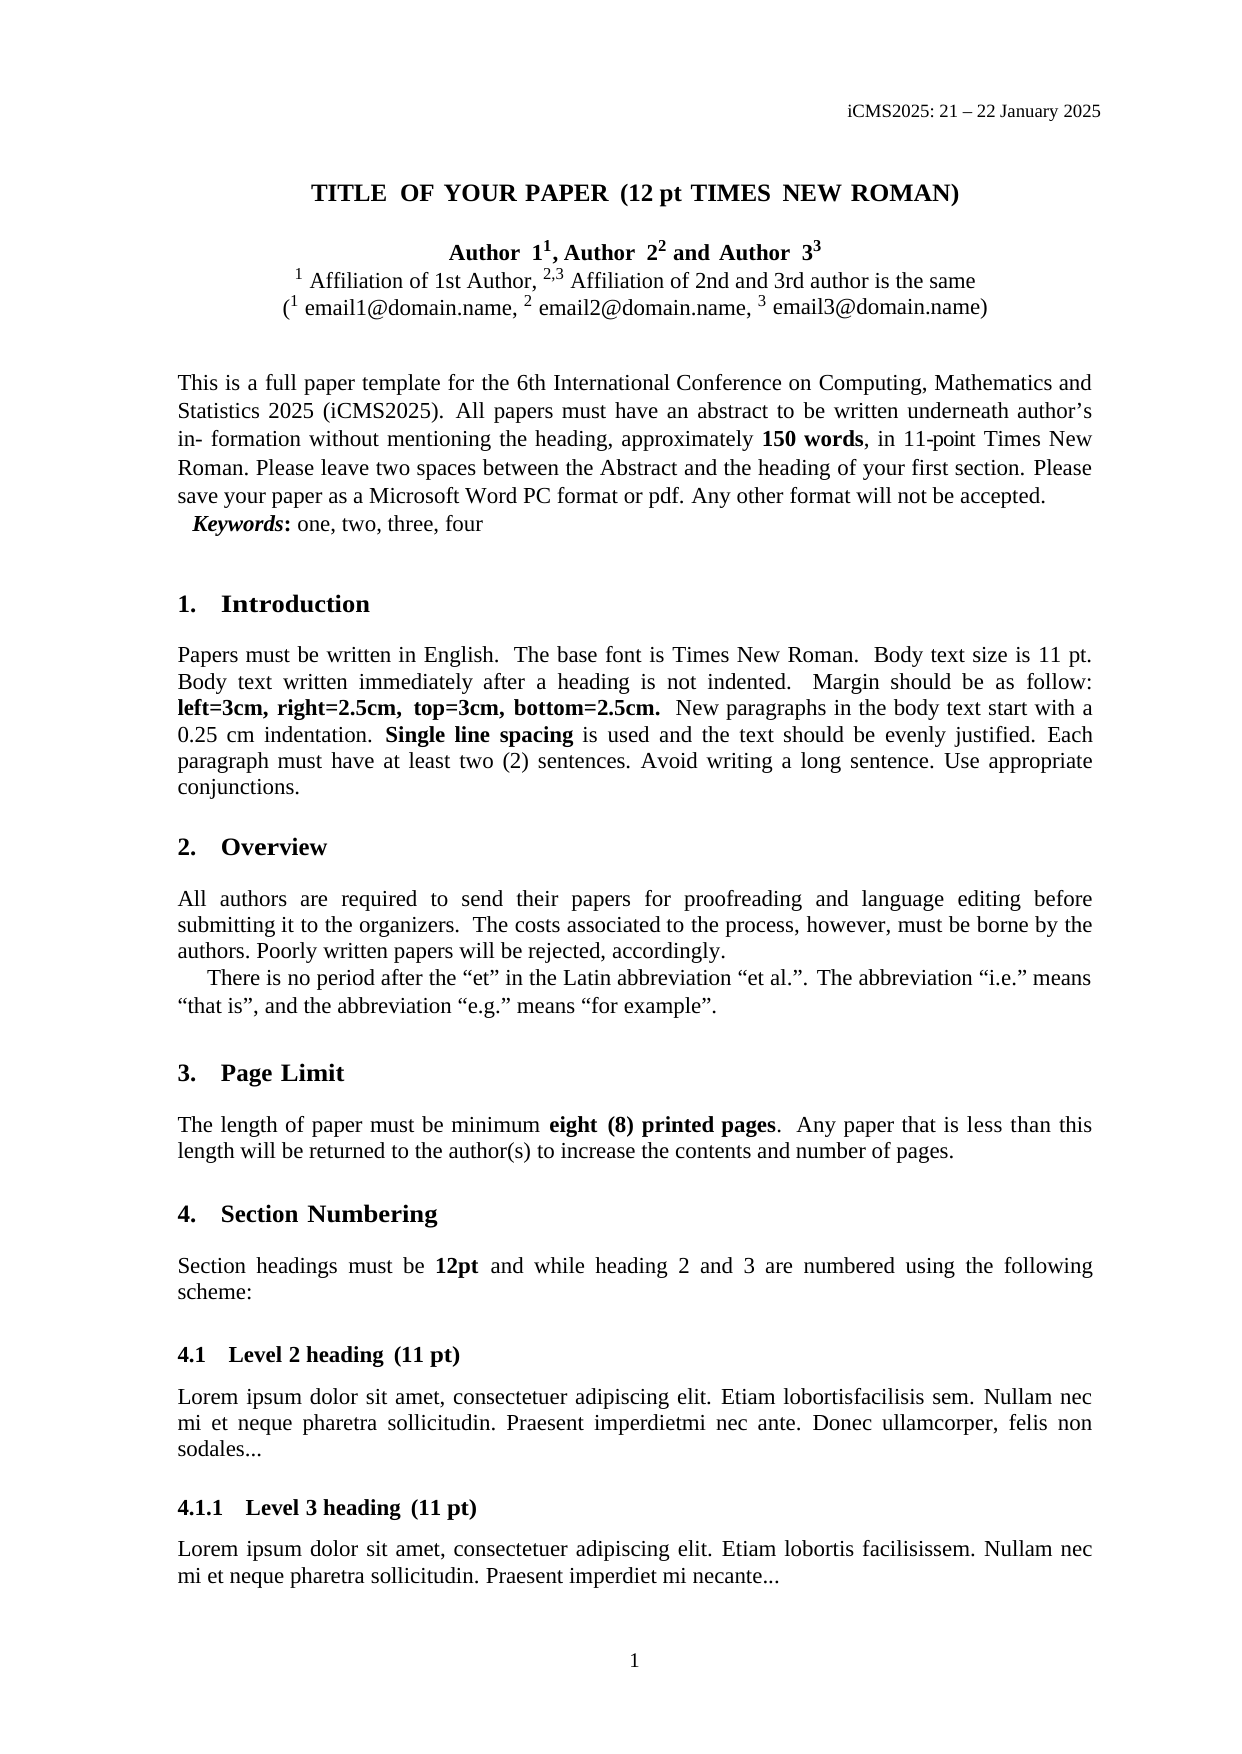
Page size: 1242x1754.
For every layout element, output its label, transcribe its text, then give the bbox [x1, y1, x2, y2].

text 2. Overview [177, 832, 1093, 861]
text (1 email1@domain.name, 2 email2@domain.name, 3 email3@domain.name) [177, 293, 1093, 320]
text 3. Page Limit [177, 1058, 1093, 1087]
text This is a full paper template for the 6th International Conference on Computing, Mathematics and Statistics 2025 (iCMS2025). All papers must have an abstract to be written underneath author’s in- formation without mentioning the heading, approximately 150 words, in 11-point Times New Roman. Please leave two spaces between the Abstract and the heading of your first section. Please save your paper as a Microsoft Word PC format or pdf. Any other format will not be accepted. [177, 369, 1093, 508]
text The length of paper must be minimum eight (8) printed pages. Any paper that is less than this length will be returned to the author(s) to increase the contents and number of pages. [177, 1111, 1093, 1164]
text Section headings must be 12pt and while heading 2 and 3 are numbered using the following scheme: [177, 1252, 1093, 1304]
text 1 Affiliation of 1st Author, 2,3 Affiliation of 2nd and 3rd author is the same [177, 266, 1093, 293]
text All authors are required to send their papers for proofreading and language editing before submitting it to the organizers. The costs associated to the process, however, must be borne by the authors. Poorly written papers will be rejected, accordingly. [177, 884, 1093, 964]
text 4.1 Level 2 heading (11 pt) [177, 1341, 1093, 1367]
text Lorem ipsum dolor sit amet, consectetuer adipiscing elit. Etiam lobortisfacilisis sem. Nullam nec mi et neque pharetra sollicitudin. Praesent imperdietmi nec ante. Donec ullamcorper, felis non sodales... [177, 1383, 1093, 1462]
text 1. Introduction [177, 589, 1093, 618]
text TITLE OF YOUR PAPER (12 pt TIMES NEW ROMAN) [177, 178, 1093, 207]
text Author 11, Author 22 and Author 33 [177, 236, 1093, 266]
text 4.1.1 Level 3 heading (11 pt) [177, 1493, 1093, 1520]
text Lorem ipsum dolor sit amet, consectetuer adipiscing elit. Etiam lobortis facilisissem. Nullam nec mi et neque pharetra sollicitudin. Praesent imperdiet mi necante... [177, 1535, 1093, 1588]
text Keywords: one, two, three, four [177, 510, 1079, 536]
text There is no period after the “et” in the Latin abbreviation “et al.”. The abbreviation “i.e.” means [177, 964, 1093, 990]
text 4. Section Numbering [177, 1199, 1093, 1228]
text Papers must be written in English. The base font is Times New Roman. Body text size is 11 pt. Body text written immediately after a heading is not indented. Margin should be as follow: left=3cm, right=2.5cm, top=3cm, bottom=2.5cm. New paragraphs in the body text start with a 0.25 cm indentation. Single line spacing is used and the text should be evenly justified. Each paragraph must have at least two (2) sentences. Avoid writing a long sentence. Use appropriate conjunctions. [177, 642, 1093, 800]
text “that is”, and the abbreviation “e.g.” means “for example”. [177, 992, 1093, 1018]
